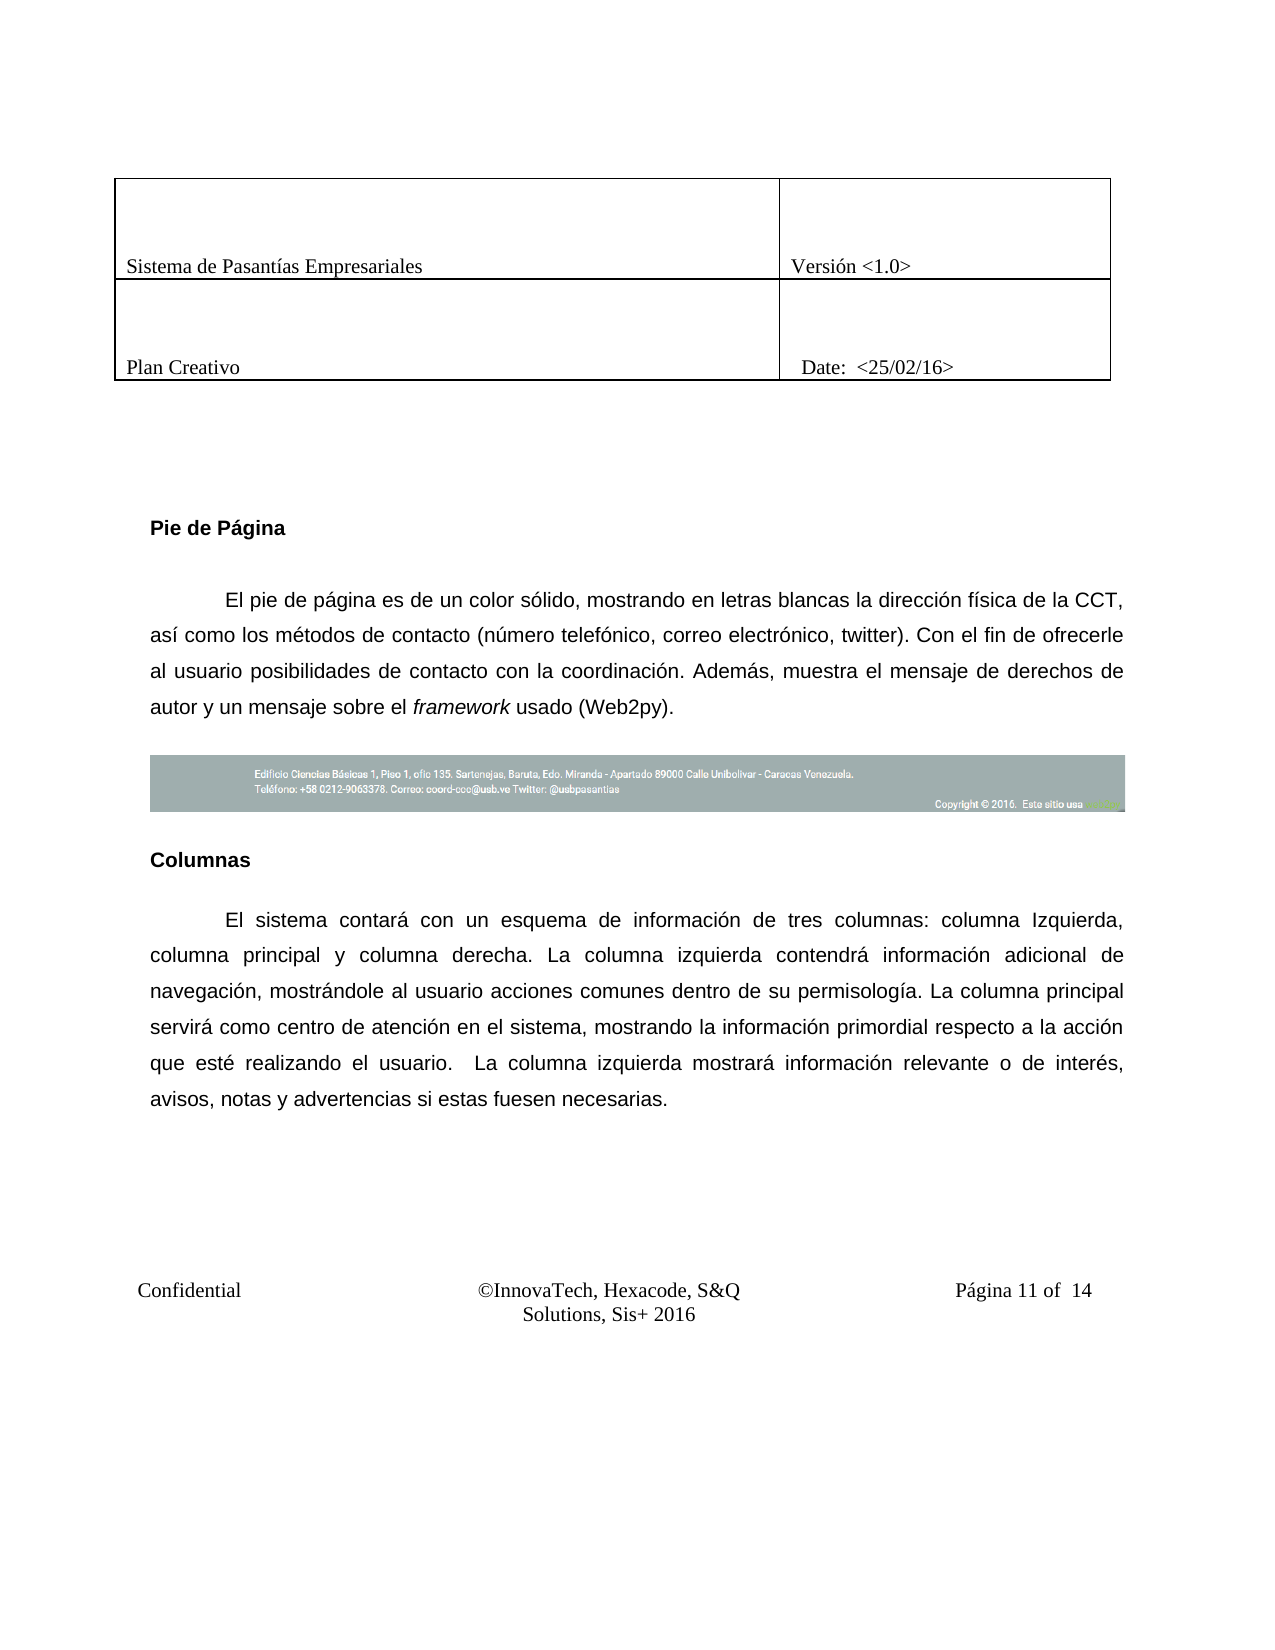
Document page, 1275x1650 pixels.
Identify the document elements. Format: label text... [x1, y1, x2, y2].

text El pie de página es de un color sólido, mostrando en letras blancas la dirección física de la CCT, así como los métodos de contacto (número telefónico, correo electrónico, twitter). Con el fin de ofrecerle al usuario posibilidades de contacto con la coordinación. Además, muestra el mensaje de derechos de autor y un mensaje sobre el framework usado (Web2py). [150, 587, 1125, 719]
picture [150, 755, 1125, 812]
text El sistema contará con un esquema de información de tres columnas: columna Izquierda, columna principal y columna derecha. La columna izquierda contendrá información adicional de navegación, mostrándole al usuario acciones comunes dentro de su permisología. La columna principal servirá como centro de atención en el sistema, mostrando la información primordial respecto a la acción que esté realizando el usuario. La columna izquierda mostrará información relevante o de interés, avisos, notas y advertencias si estas fuesen necesarias. [150, 907, 1125, 1111]
subtitle Columnas [150, 847, 1125, 871]
text Pie de Página [150, 515, 1125, 539]
